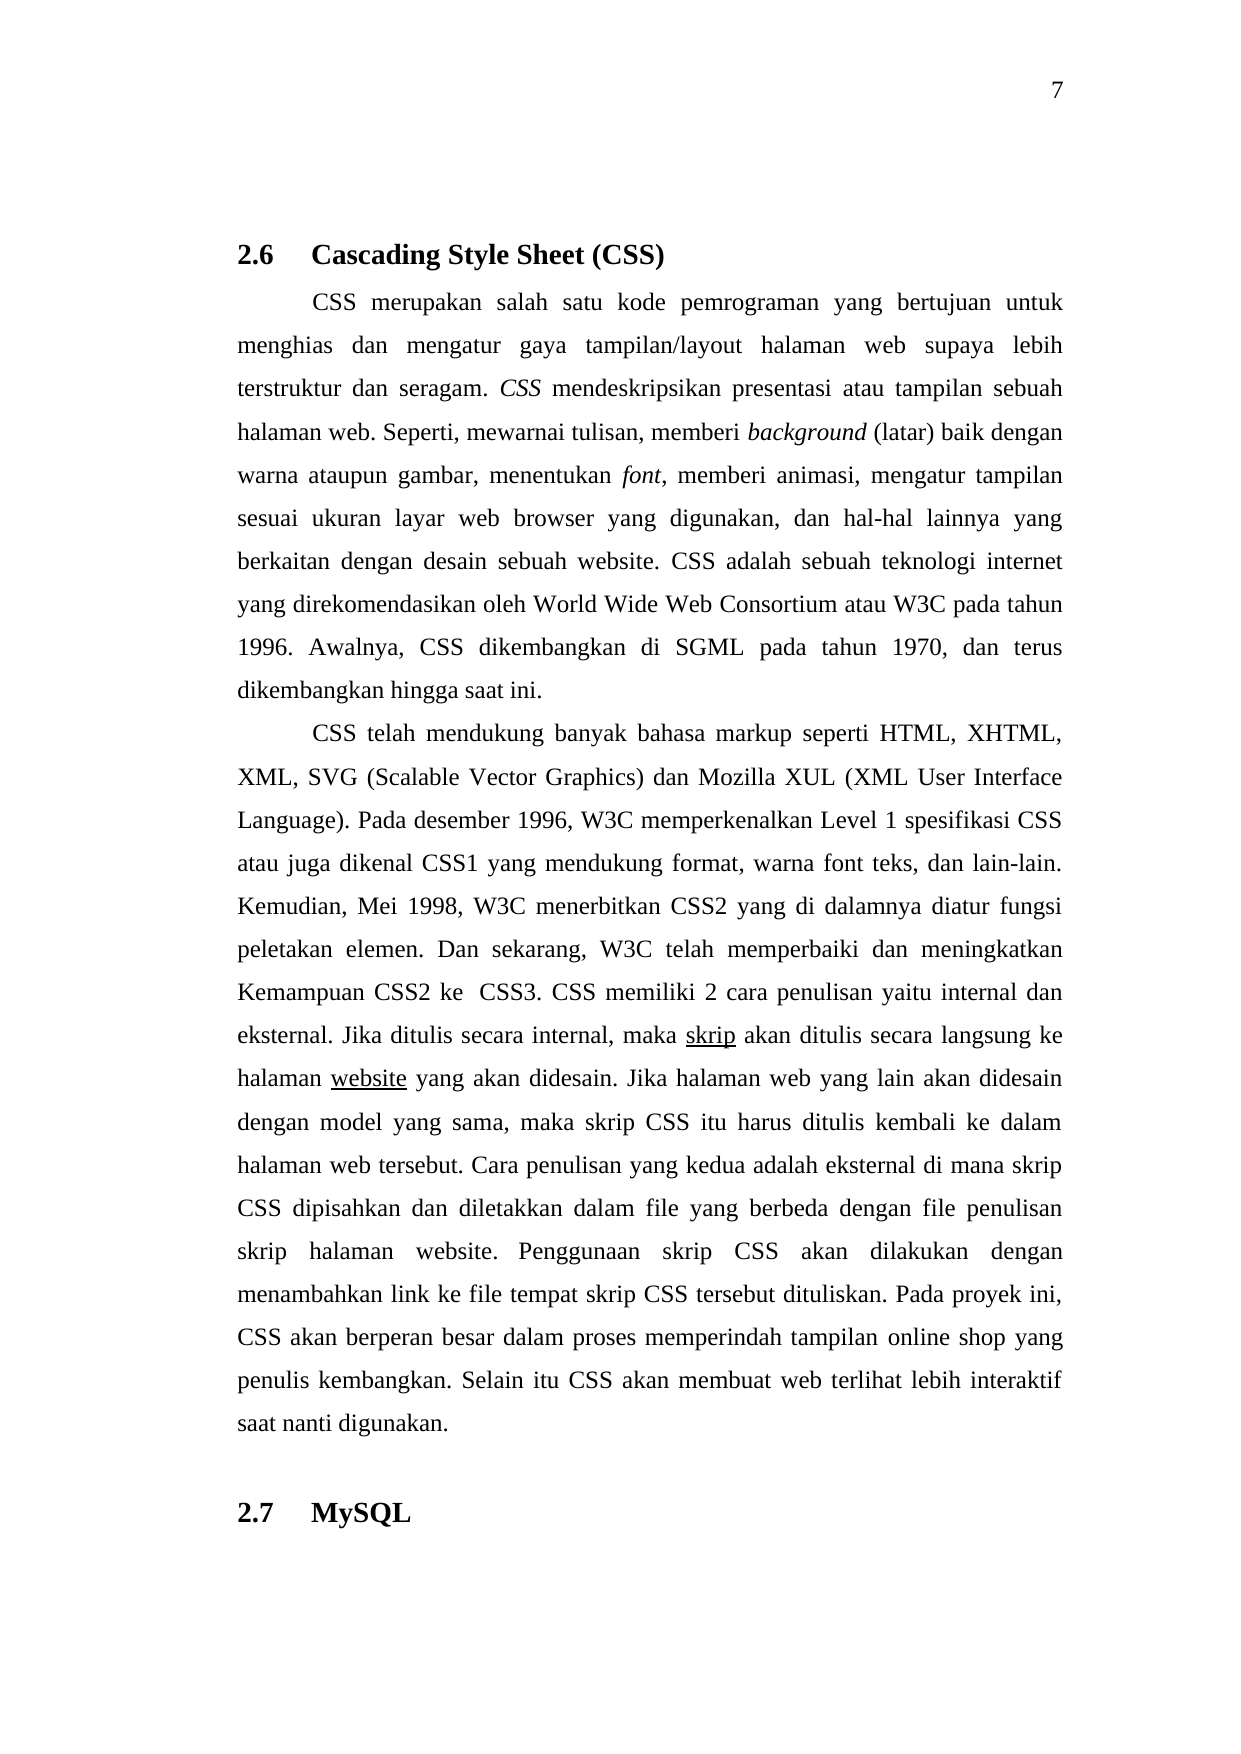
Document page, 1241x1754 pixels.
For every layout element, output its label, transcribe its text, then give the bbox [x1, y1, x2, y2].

list CSS merupakan salah satu kode pemrograman yang bertujuan untuk menghias dan mengatur gaya tampilan/layout halaman web supaya lebih terstruktur dan seragam. CSS mendeskripsikan presentasi atau tampilan sebuah halaman web. Seperti, mewarnai tulisan, memberi background (latar) baik dengan warna ataupun gambar, menentukan font, memberi animasi, mengatur tampilan sesuai ukuran layar web browser yang digunakan, dan hal-hal lainnya yang berkaitan dengan desain sebuah website. CSS adalah sebuah teknologi internet yang direkomendasikan oleh World Wide Web Consortium atau W3C pada tahun 1996. Awalnya, CSS dikembangkan di SGML pada tahun 1970, dan terus dikembangkan hingga saat ini. [237, 287, 1063, 704]
list CSS telah mendukung banyak bahasa markup seperti HTML, XHTML, XML, SVG (Scalable Vector Graphics) dan Mozilla XUL (XML User Interface Language). Pada desember 1996, W3C memperkenalkan Level 1 spesifikasi CSS atau juga dikenal CSS1 yang mendukung format, warna font teks, dan lain-lain. Kemudian, Mei 1998, W3C menerbitkan CSS2 yang di dalamnya diatur fungsi peletakan elemen. Dan sekarang, W3C telah memperbaiki dan meningkatkan Kemampuan CSS2 ke CSS3. CSS memiliki 2 cara penulisan yaitu internal dan eksternal. Jika ditulis secara internal, maka skrip akan ditulis secara langsung ke halaman website yang akan didesain. Jika halaman web yang lain akan didesain dengan model yang sama, maka skrip CSS itu harus ditulis kembali ke dalam halaman web tersebut. Cara penulisan yang kedua adalah eksternal di mana skrip CSS dipisahkan dan diletakkan dalam file yang berbeda dengan file penulisan skrip halaman website. Penggunaan skrip CSS akan dilakukan dengan menambahkan link ke file tempat skrip CSS tersebut dituliskan. Pada proyek ini, CSS akan berperan besar dalam proses memperindah tampilan online shop yang penulis kembangkan. Selain itu CSS akan membuat web terlihat lebih interaktif saat nanti digunakan. [237, 718, 1063, 1437]
list MySQL [237, 1495, 1063, 1528]
list Cascading Style Sheet (CSS) [237, 237, 1063, 271]
